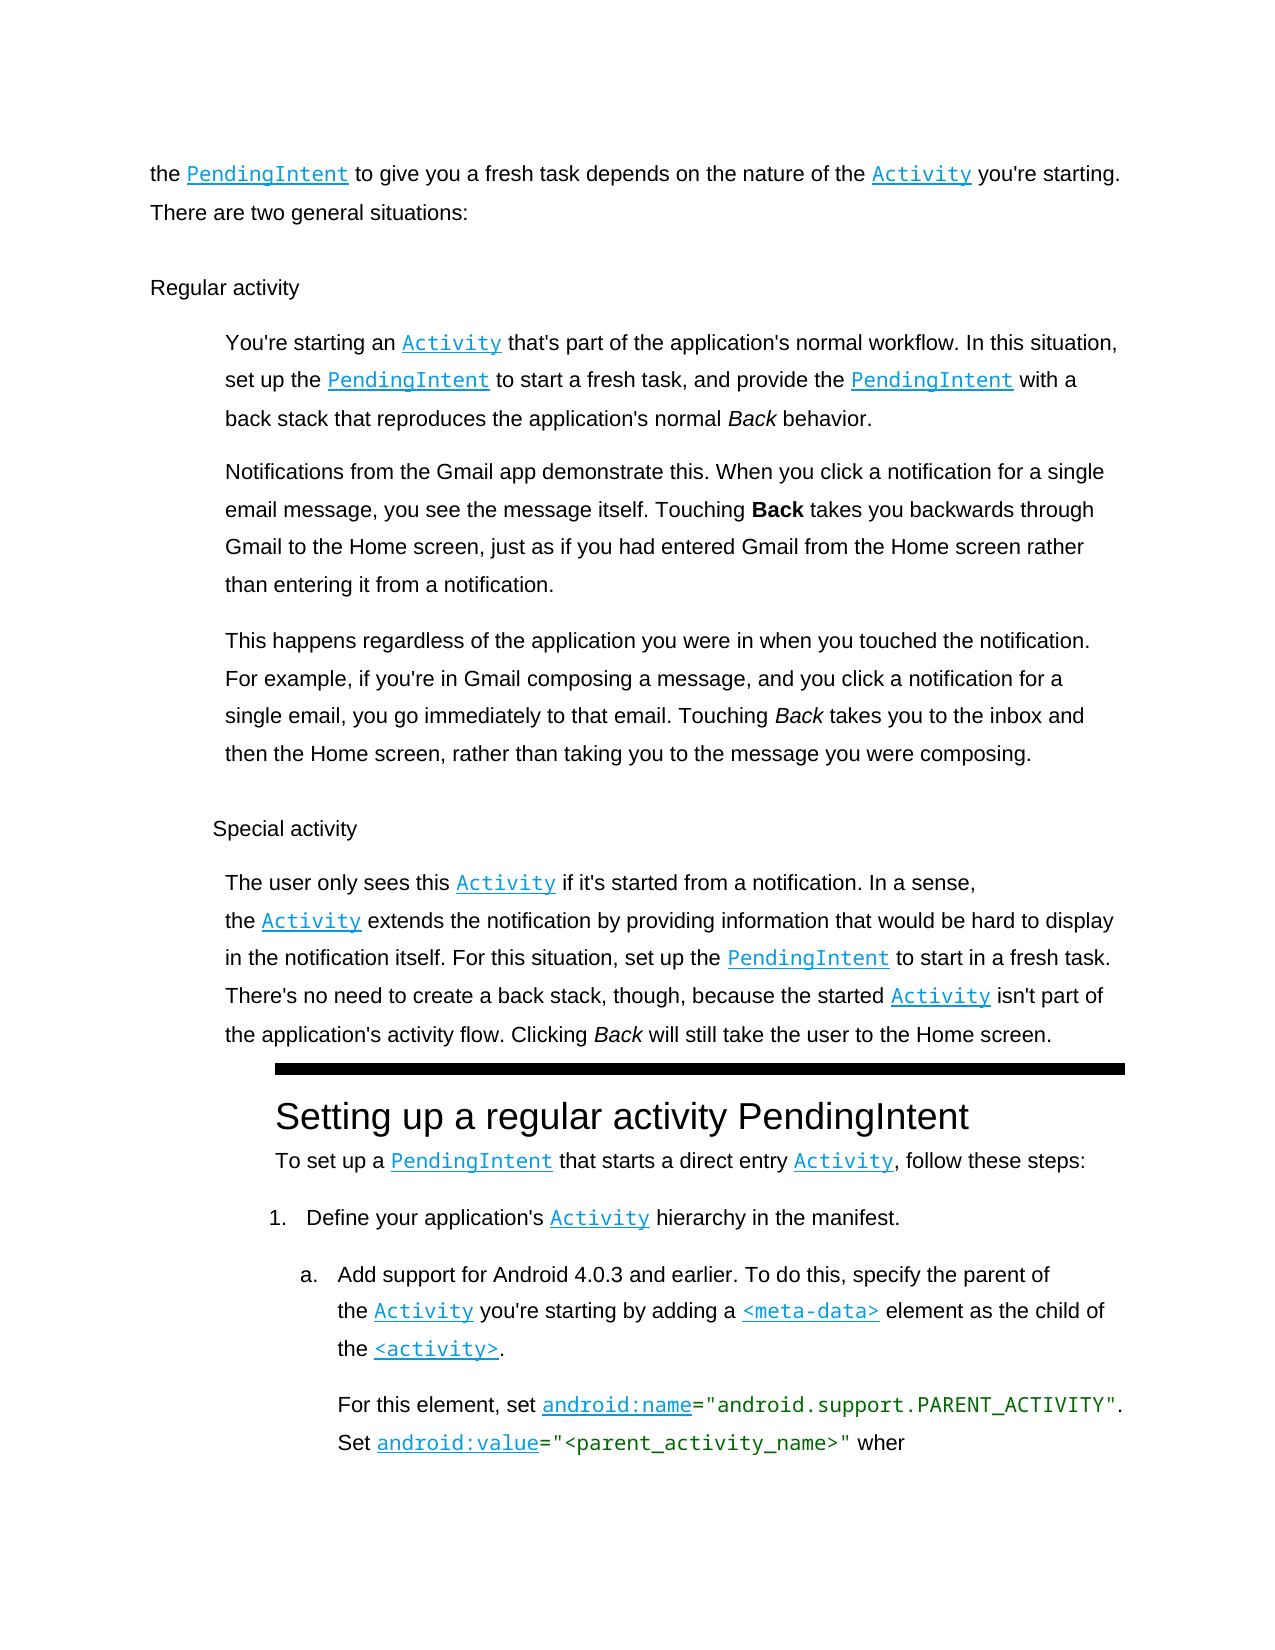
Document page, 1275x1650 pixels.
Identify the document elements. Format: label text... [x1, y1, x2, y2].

text The user only sees this Activity if it's started from a notification. In a sense, the Activity extends the notification by providing information that would be hard to display in the notification itself. For this situation, set up the PendingIntent to start in a fresh task. There's no need to create a back stack, though, because the started Activity isn't part of the application's activity flow. Clicking Back will still take the user to the Home screen. [225, 859, 1125, 1047]
text To set up a PendingIntent that starts a direct entry Activity, follow these steps: [275, 1137, 1125, 1175]
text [150, 150, 1125, 225]
text Regular activity [150, 262, 1125, 300]
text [337, 1381, 1125, 1456]
text Setting up a regular activity PendingIntent [275, 1075, 1125, 1137]
list Define your application's Activity hierarchy in the manifest. [269, 1194, 1125, 1231]
text This happens regardless of the application you were in when you touched the notification. For example, if you're in Gmail composing a message, and you click a notification for a single email, you go immediately to that email. Touching Back takes you to the inbox and then the Home screen, rather than taking you to the message you were composing. [225, 616, 1125, 766]
text Special activity [212, 803, 1125, 841]
text Notifications from the Gmail app demonstrate this. When you click a notification for a single email message, you see the message itself. Touching Back takes you backwards through Gmail to the Home screen, just as if you had entered Gmail from the Home screen rather than entering it from a notification. [225, 447, 1125, 597]
text You're starting an Activity that's part of the application's normal workflow. In this situation, set up the PendingIntent to start a fresh task, and provide the PendingIntent with a back stack that reproduces the application's normal Back behavior. [225, 319, 1125, 431]
list Add support for Android 4.0.3 and earlier. To do this, specify the parent of the Activity you're starting by adding a <meta-data> element as the child of the <activity>. [300, 1250, 1125, 1362]
